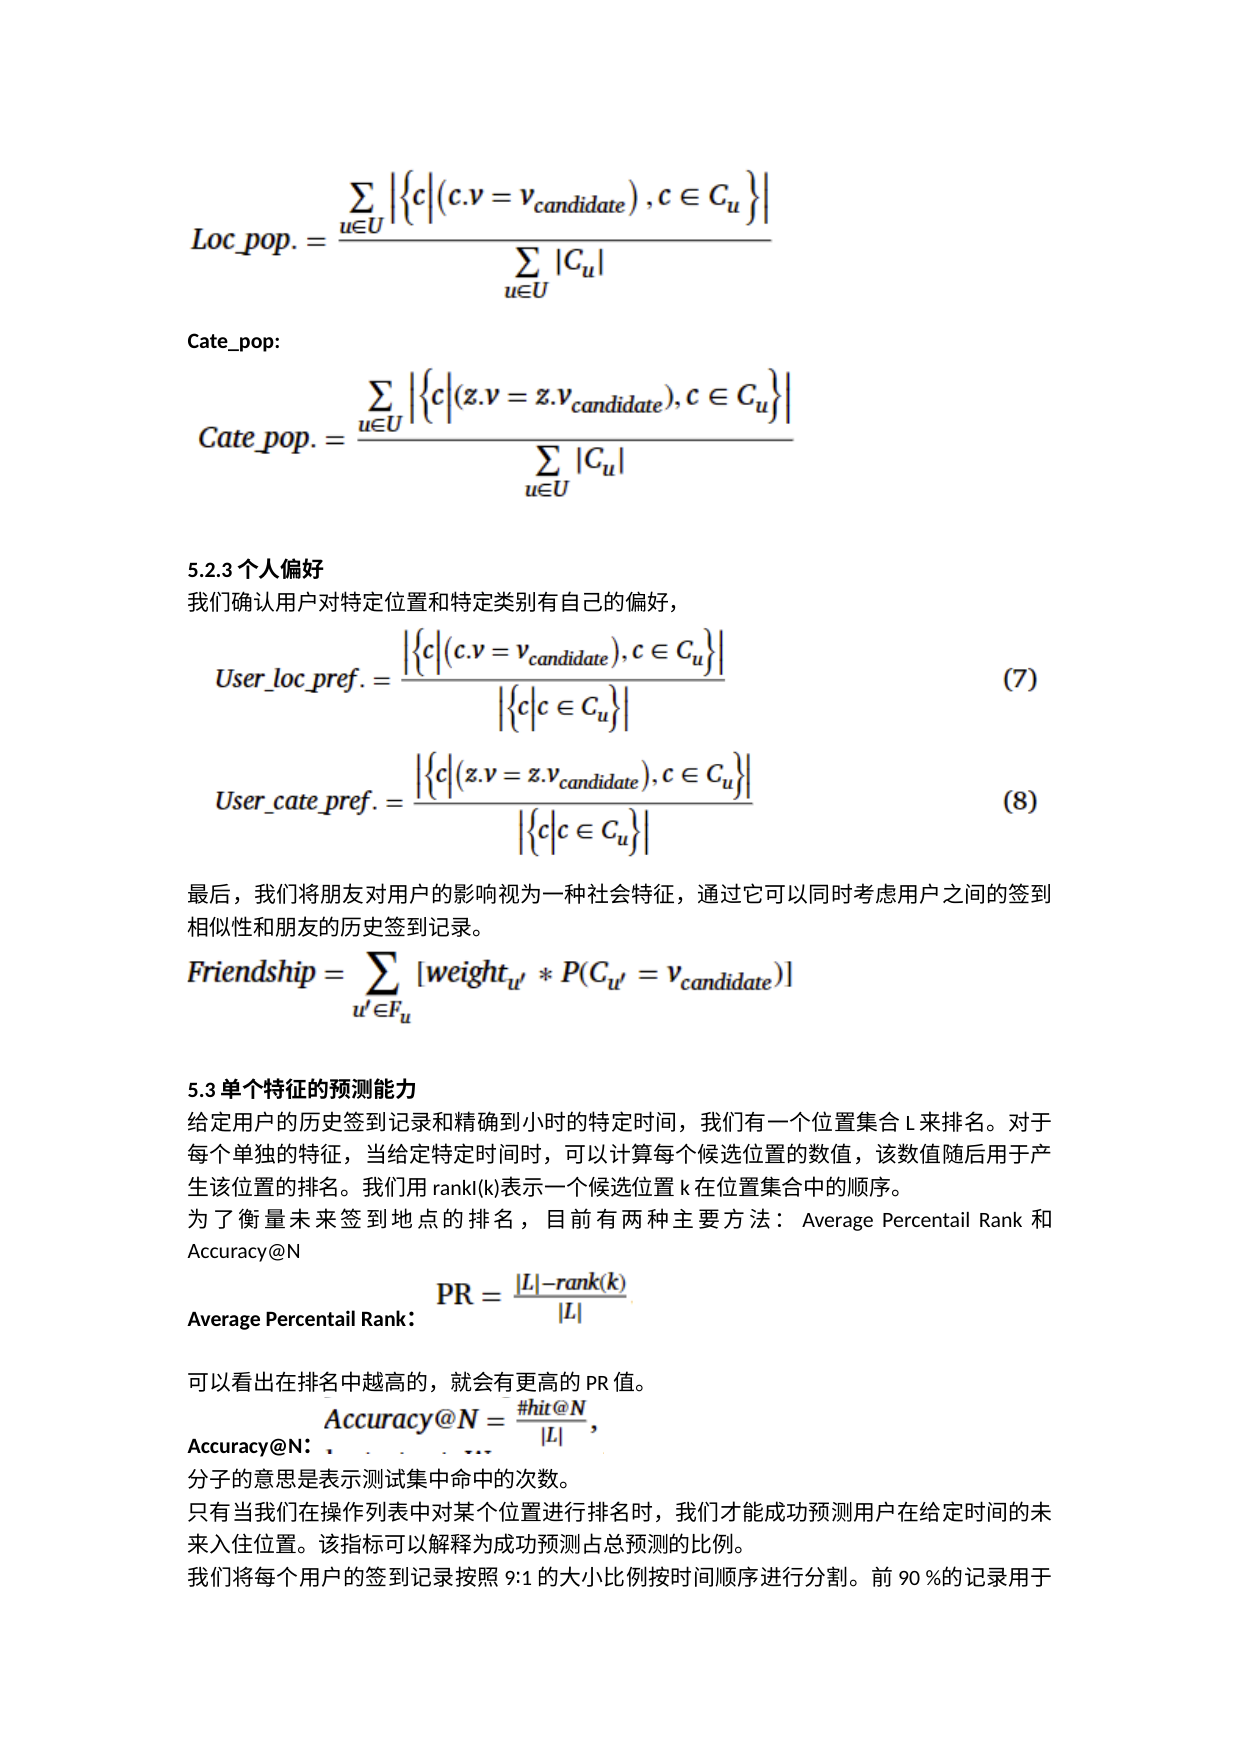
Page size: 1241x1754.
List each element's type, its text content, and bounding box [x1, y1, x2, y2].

picture [187, 357, 799, 503]
picture [187, 617, 1053, 866]
text 我们确认用户对特定位置和特定类别有自己的偏好， [187, 584, 1053, 617]
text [187, 1559, 1053, 1592]
text 可以看出在排名中越高的，就会有更高的PR值。 [187, 1364, 1053, 1397]
text 只有当我们在操作列表中对某个位置进行排名时，我们才能成功预测用户在给定时间的未来入住位置。该指标可以解释为成功预测占总预测的比例。 [187, 1494, 1053, 1559]
picture [187, 162, 782, 306]
text Cate_pop: [187, 324, 1053, 357]
text 分子的意思是表示测试集中命中的次数。 [187, 1462, 1053, 1494]
picture [187, 942, 797, 1033]
text 最后，我们将朋友对用户的影响视为一种社会特征，通过它可以同时考虑用户之间的签到相似性和朋友的历史签到记录。 [187, 877, 1053, 942]
text 5.2.3个人偏好 [187, 552, 1053, 584]
text 5.3单个特征的预测能力 [187, 1072, 1053, 1104]
text Average Percentail Rank： [187, 1267, 1053, 1364]
text 给定用户的历史签到记录和精确到小时的特定时间，我们有一个位置集合L来排名。对于每个单独的特征，当给定特定时间时，可以计算每个候选位置的数值，该数值随后用于产生该位置的排名。我们用rankI(k)表示一个候选位置k在位置集合中的顺序。 [187, 1104, 1053, 1202]
picture [324, 1397, 604, 1454]
text 为了衡量未来签到地点的排名，目前有两种主要方法：Average Percentail Rank和Accuracy@N [187, 1202, 1053, 1267]
picture [428, 1267, 633, 1327]
